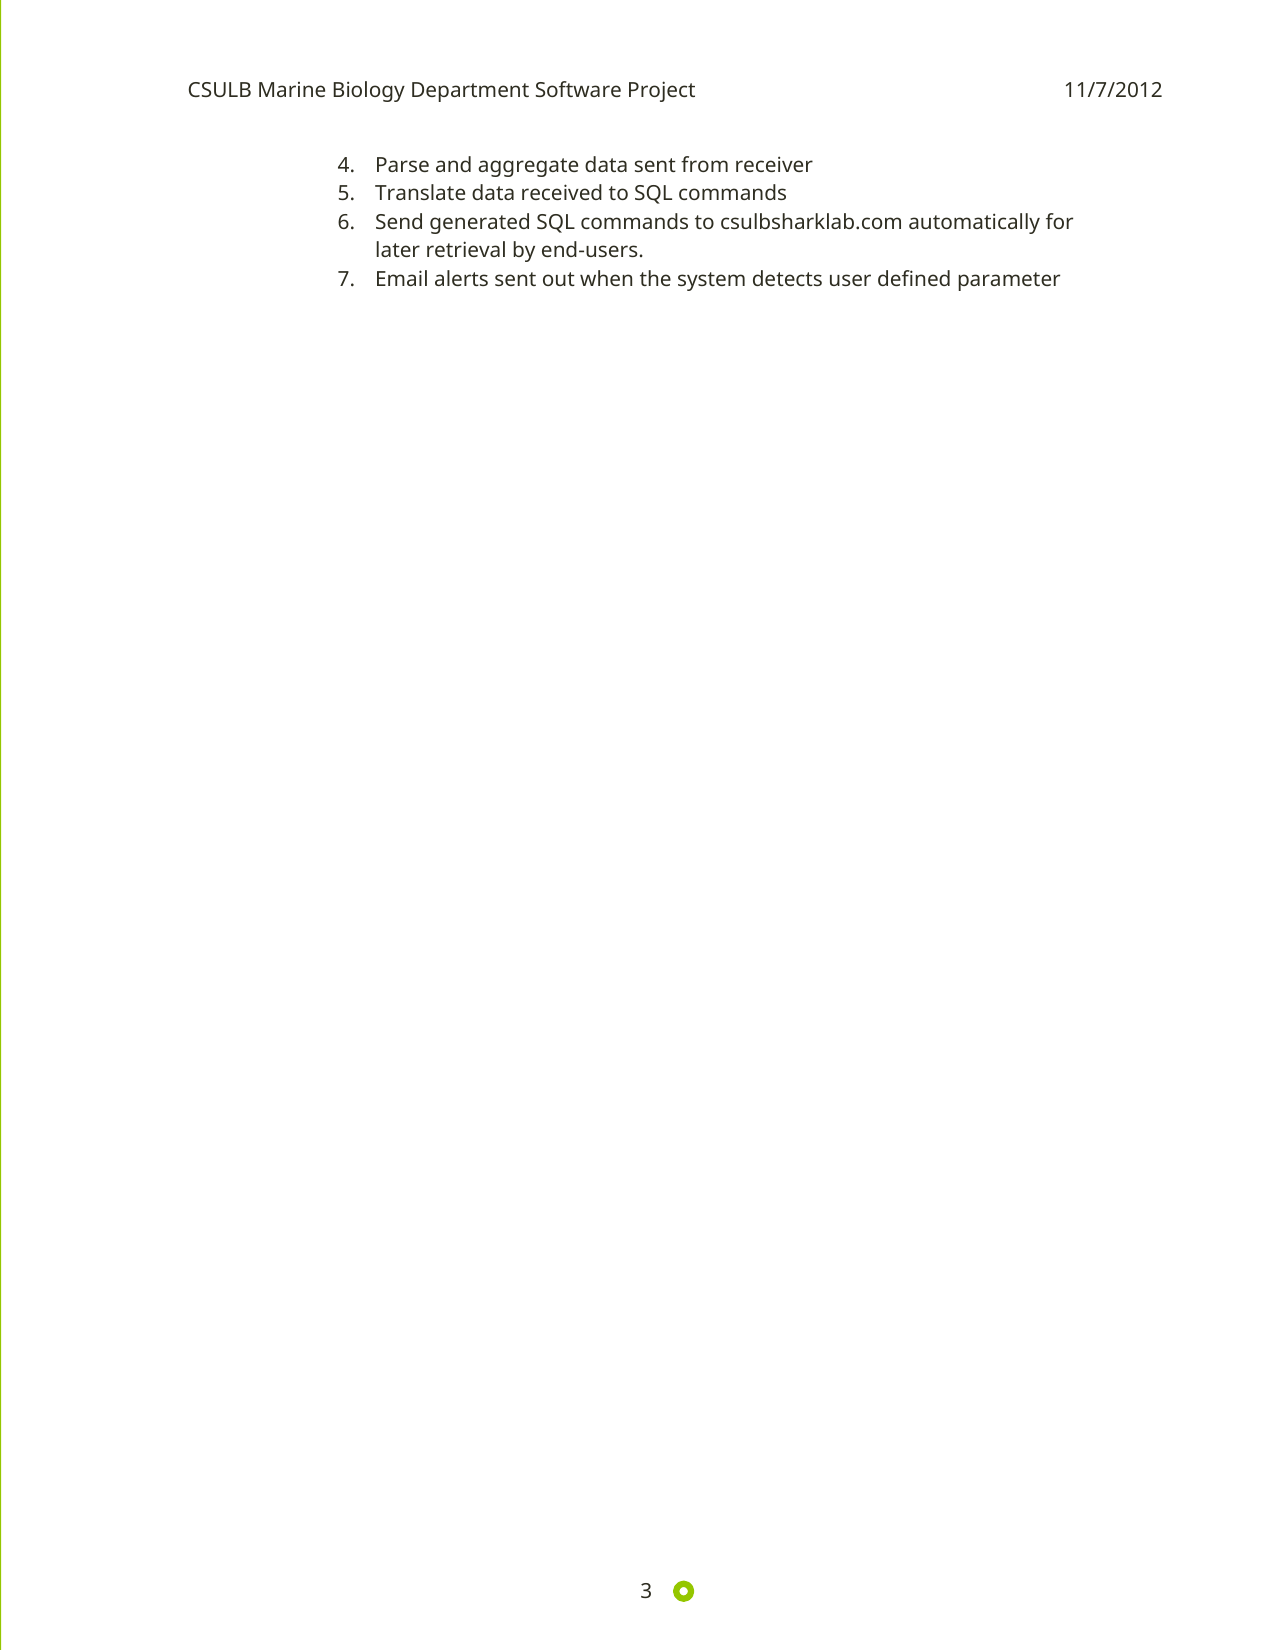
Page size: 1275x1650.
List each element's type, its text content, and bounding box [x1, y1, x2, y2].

list Parse and aggregate data sent from receiver [337, 150, 1087, 178]
list Email alerts sent out when the system detects user defined parameter [337, 264, 1087, 292]
list Send generated SQL commands to csulbsharklab.com automatically for later retrieval by end-users. [337, 207, 1087, 264]
list Translate data received to SQL commands [337, 178, 1087, 207]
